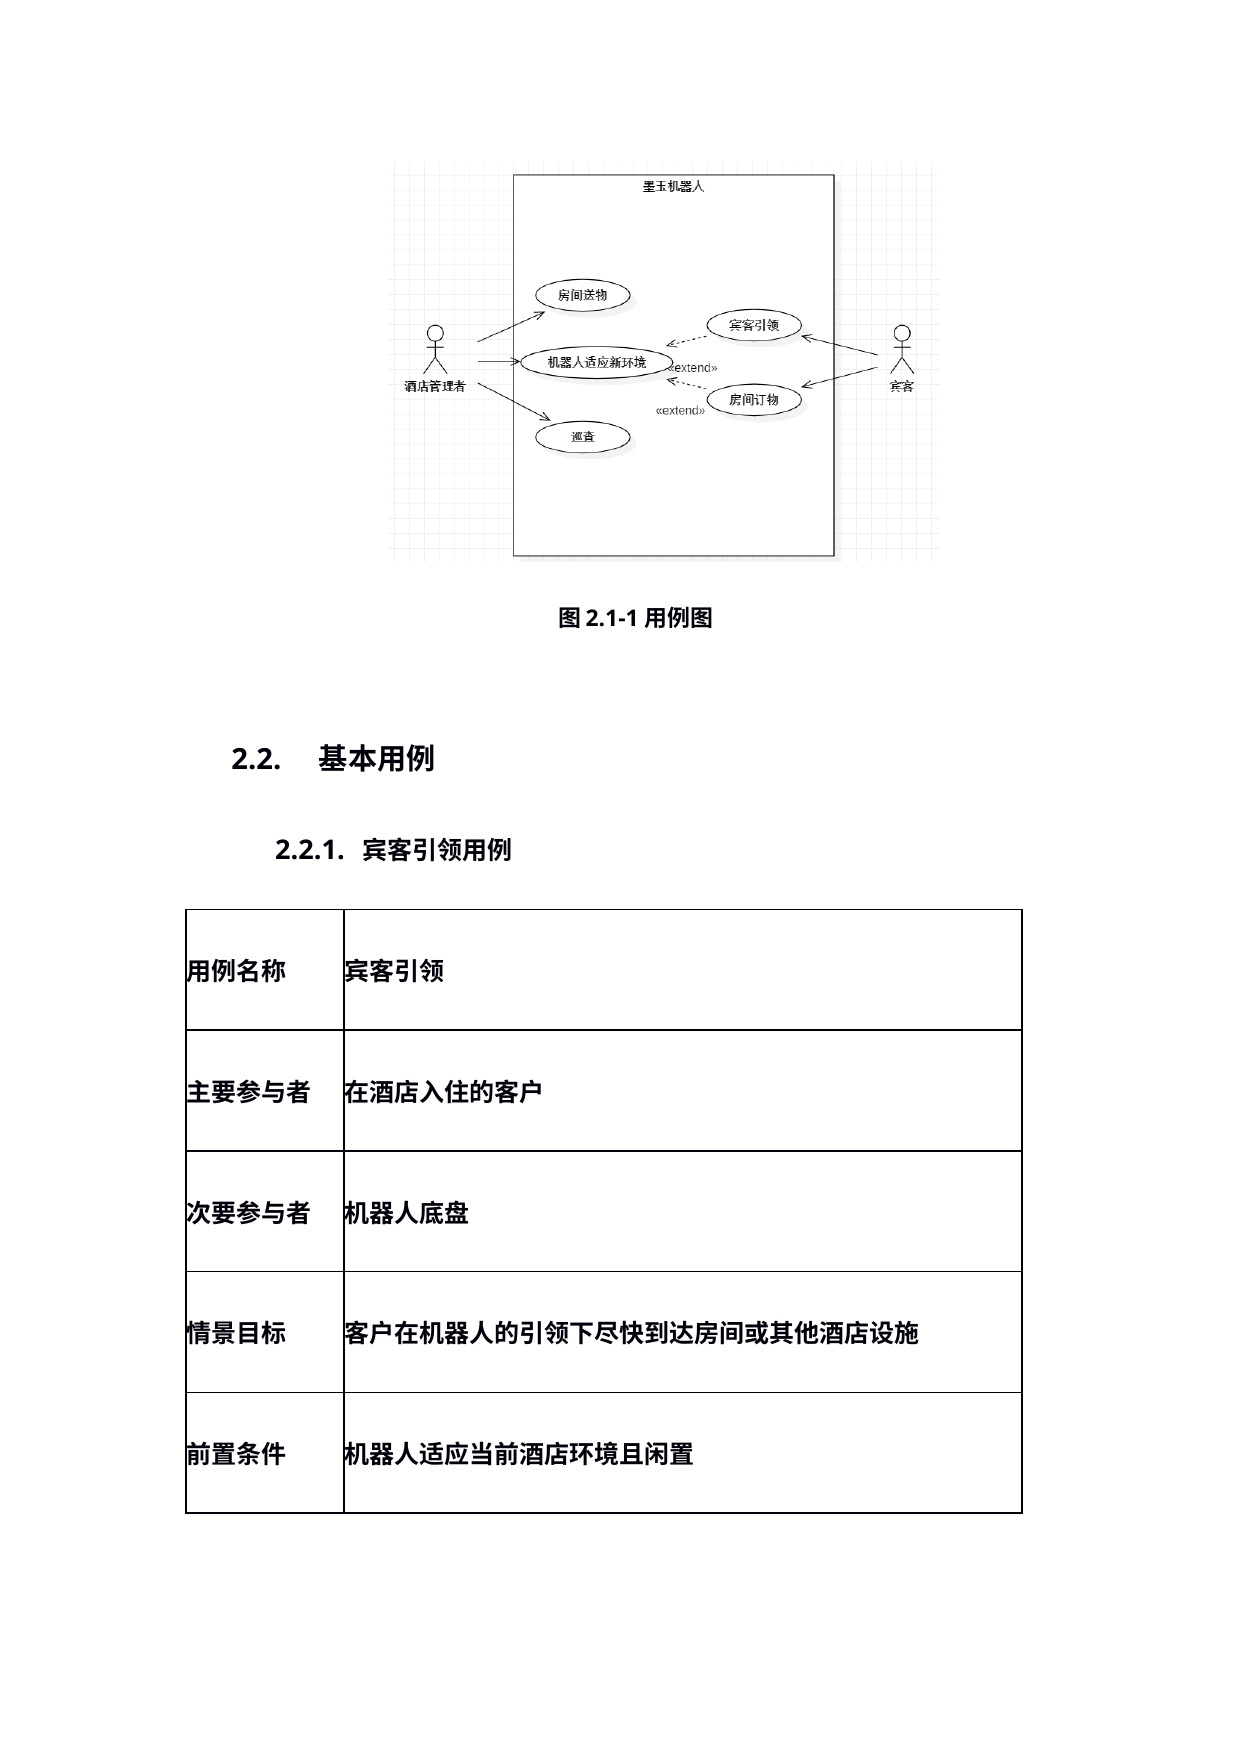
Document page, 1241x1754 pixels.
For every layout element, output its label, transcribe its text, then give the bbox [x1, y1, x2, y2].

table_header 用例名称 [187, 910, 343, 1029]
table_cell 在酒店入住的客户 [345, 1031, 1021, 1150]
table_cell 机器人适应当前酒店环境且闲置 [345, 1393, 1021, 1512]
table_cell 主要参与者 [187, 1031, 343, 1150]
table_header 宾客引领 [345, 910, 1021, 1029]
list 宾客引领用例 [275, 817, 1053, 882]
table_cell 前置条件 [187, 1393, 343, 1512]
table_cell 机器人底盘 [345, 1152, 1021, 1271]
table_cell 情景目标 [187, 1272, 343, 1392]
text 图2.1-1 用例图 [212, 584, 1053, 649]
table_cell 客户在机器人的引领下尽快到达房间或其他酒店设施 [345, 1272, 1021, 1392]
picture [387, 162, 941, 562]
list 基本用例 [231, 724, 1053, 789]
table_cell 次要参与者 [187, 1152, 343, 1271]
